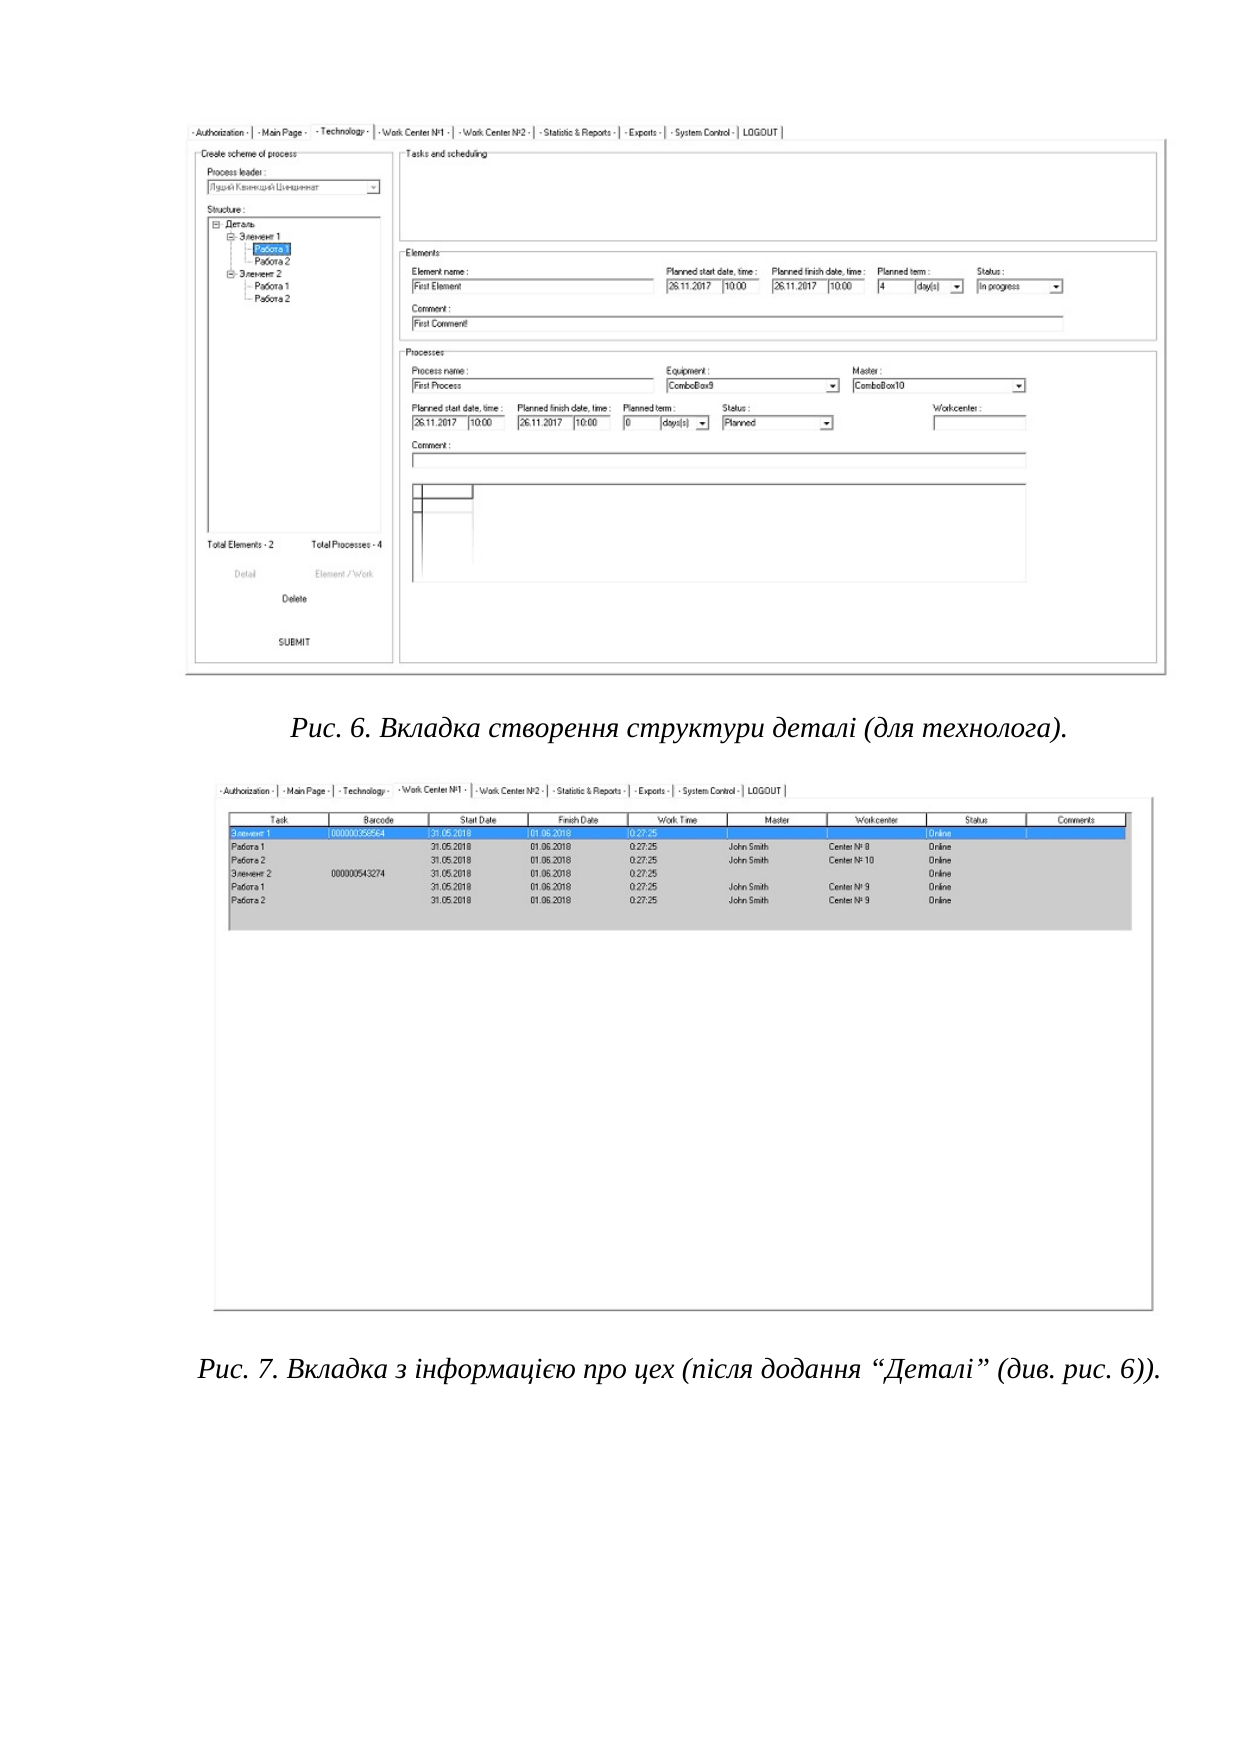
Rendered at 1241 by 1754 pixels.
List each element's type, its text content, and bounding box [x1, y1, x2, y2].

picture [177, 769, 1181, 1326]
picture [177, 118, 1181, 686]
text Рис. 7. Вкладка з інформацією про цех (після додання “Деталі” (див. рис. 6)). [177, 1351, 1181, 1384]
text Рис. 6. Вкладка створення структури деталі (для технолога). [177, 710, 1181, 744]
